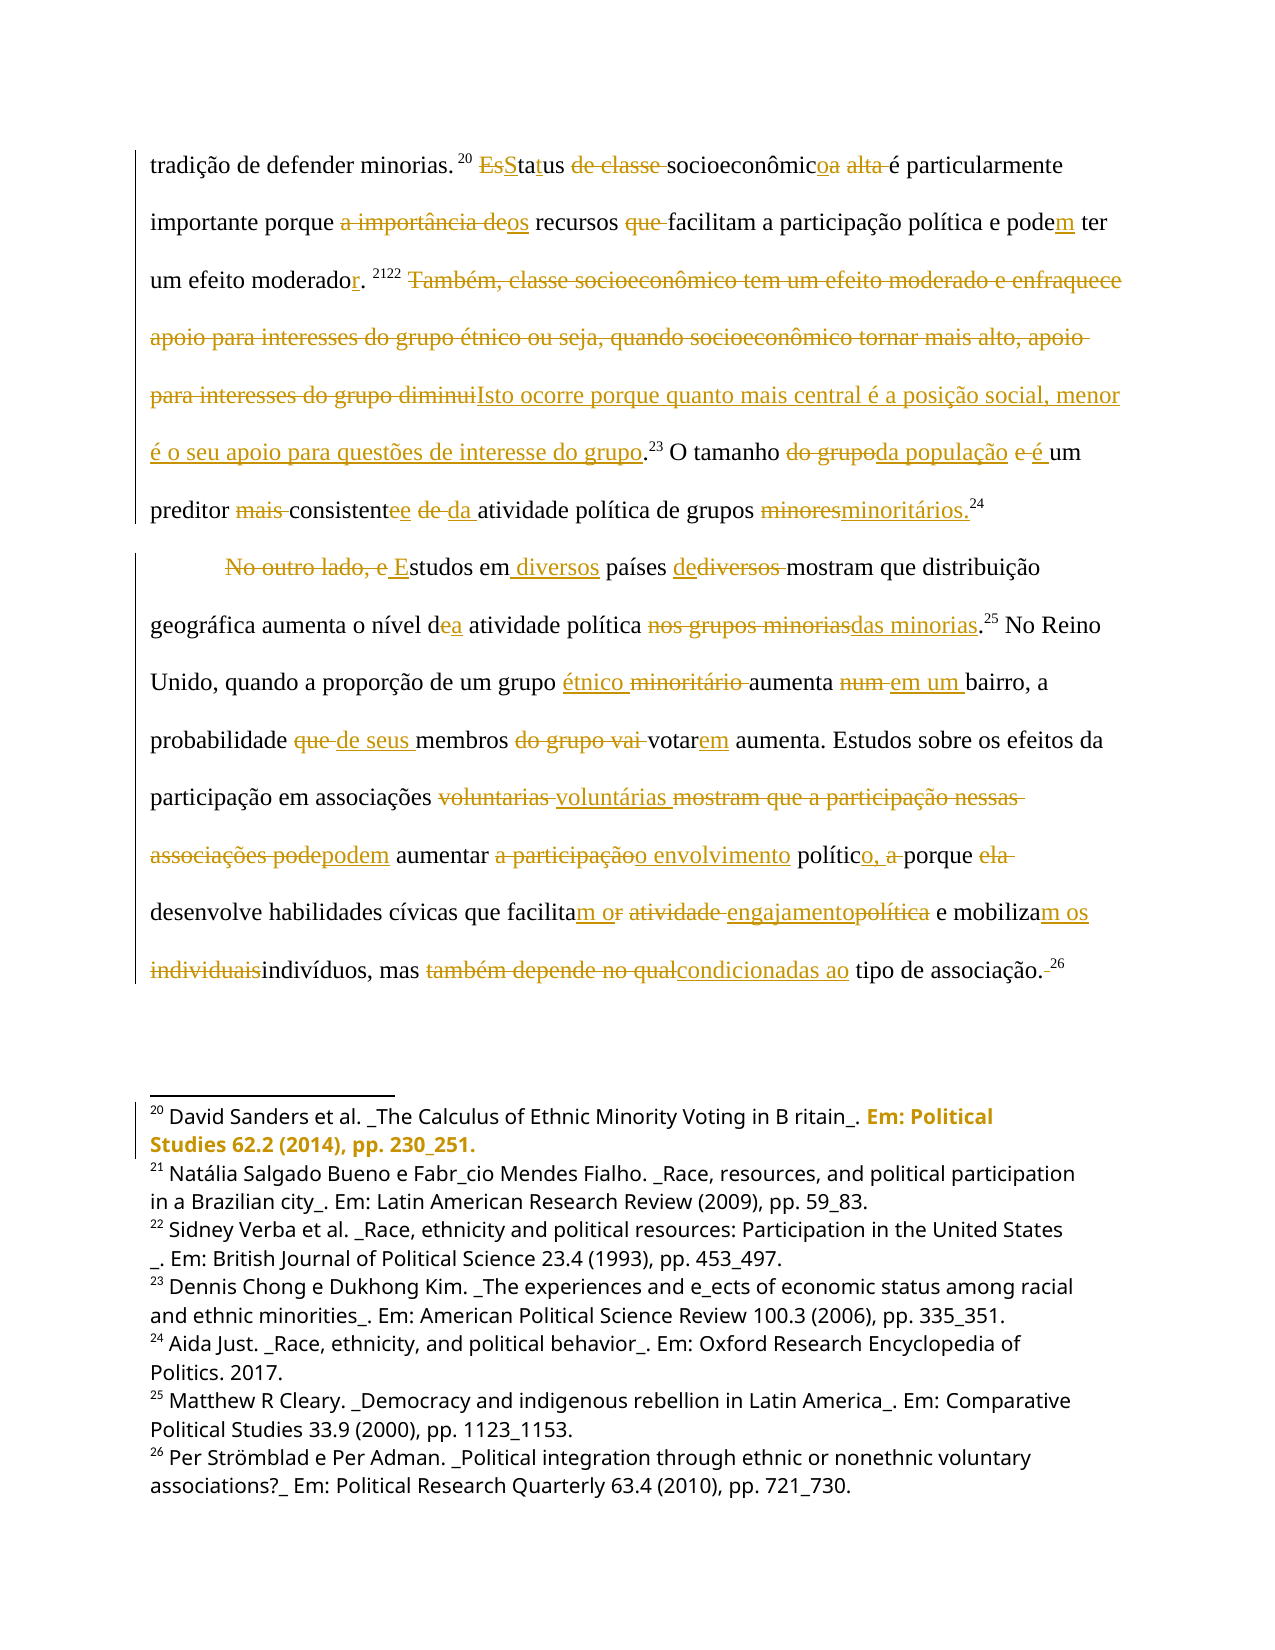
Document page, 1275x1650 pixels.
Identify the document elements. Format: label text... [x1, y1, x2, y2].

text studos em países mostram que distribuição geográfica aumenta o nível d atividade política . No Reino Unido, quando a proporção de um grupo aumenta bairro, a probabilidade membros votar aumenta. Estudos sobre os efeitos da participação em associações aumentar políticporque desenvolve habilidades cívicas que facilita e mobiliza indivíduos, mas tipo de associação. [150, 552, 1125, 984]
text Fatores que afetam a construção de uma identidade grupo incluem experiências de discriminação, status socioeconômico, distribuição geográfica e participação em associações voluntarias relacionadas com o grupo ético. Experiências de discriminação e percepções de oportunidades iguais numa sociedade são importantes construir uma identidade de grupo. Pessoas de um grupo étnico que acreditam sofrer-lhes discriminação são mais prováveis a apoiar um partido que tem uma tradição de defender direitos de minorias. Porem, experiencias pessoais de descriminação motivam indivíduos castigar o partido poder, uma tradição de defender minorias. taus socioeconômic é particularmente importante porque recursos facilitam a participação política e pode ter um efeito moderado. . O tamanho um preditor consistent atividade política de grupos [150, 150, 1125, 524]
